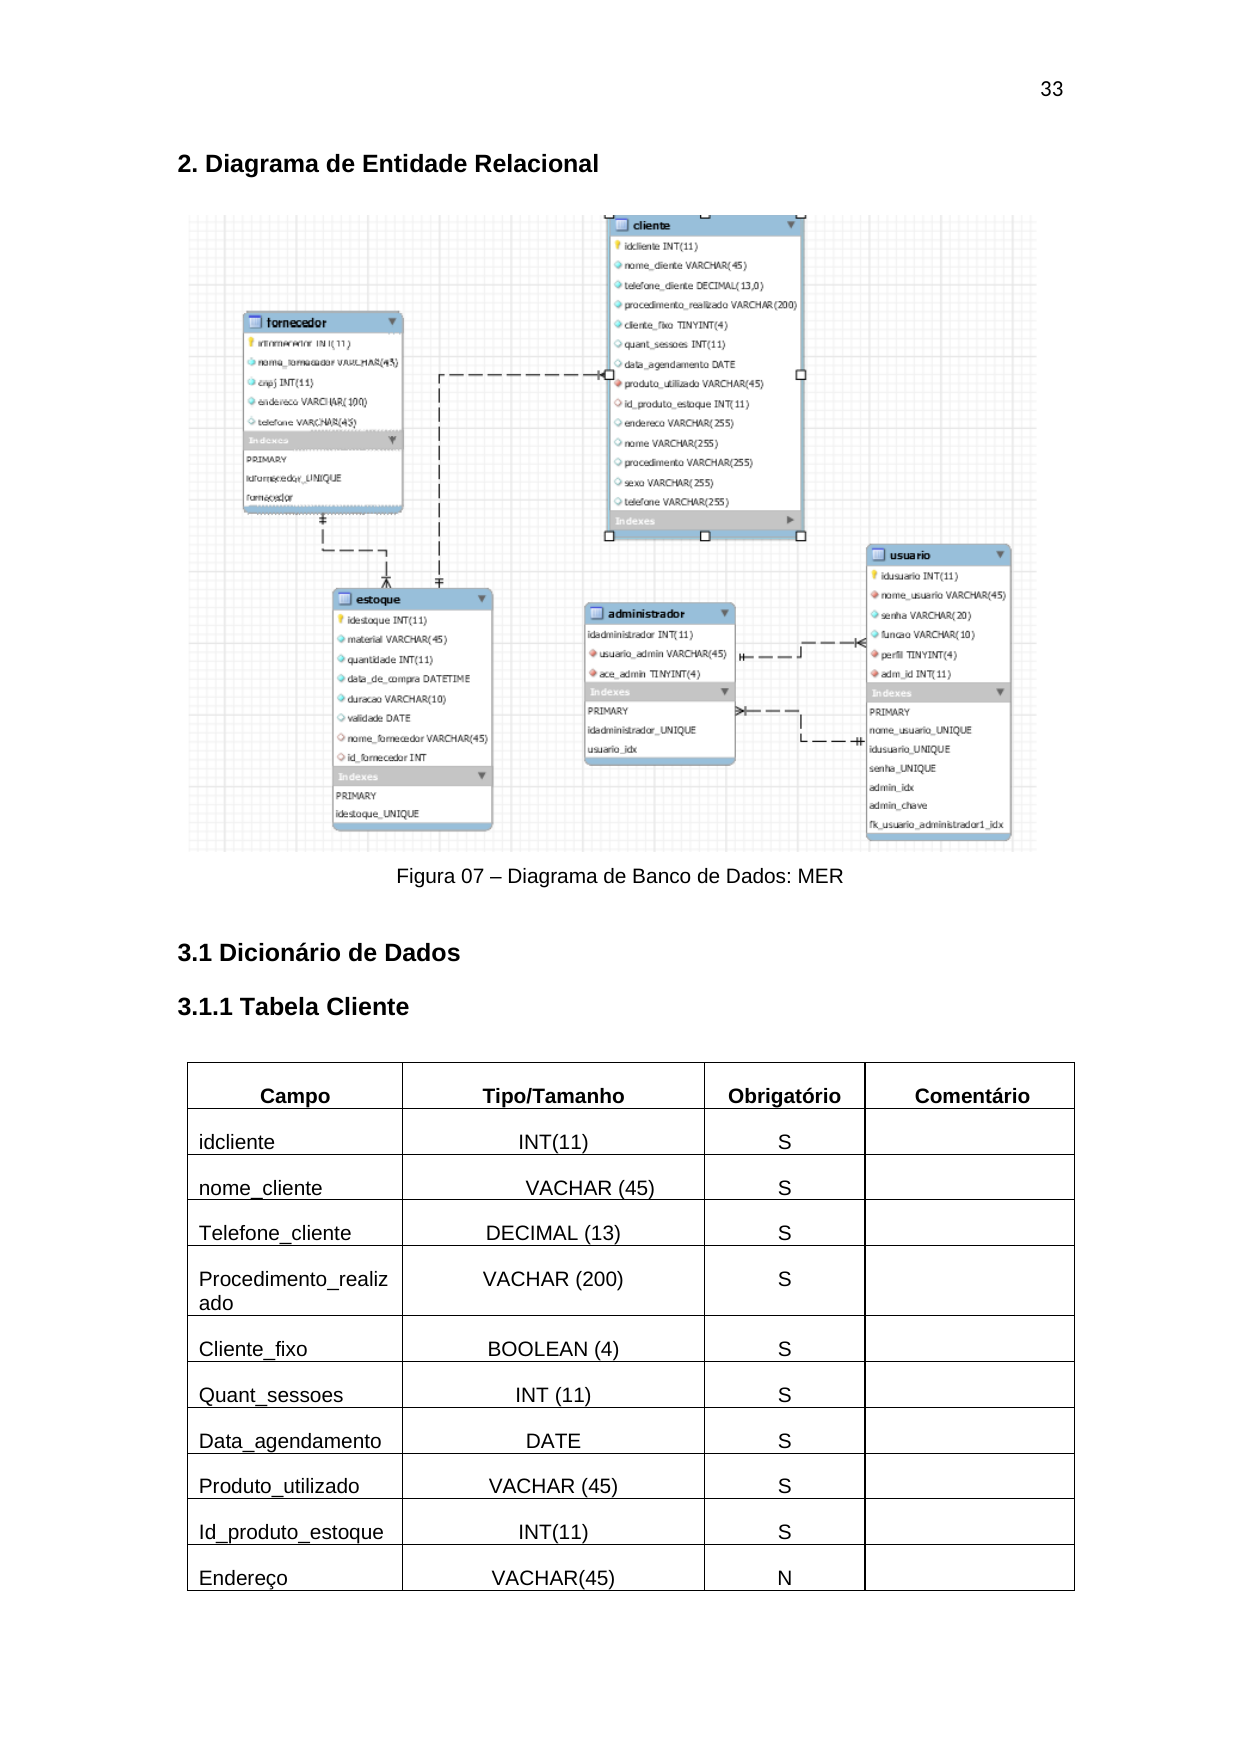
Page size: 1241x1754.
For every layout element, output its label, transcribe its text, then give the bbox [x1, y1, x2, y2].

table_cell Procedimento_realizado [188, 1246, 402, 1315]
table_cell Telefone_cliente [188, 1200, 402, 1245]
table_cell VACHAR(45) [403, 1545, 704, 1590]
table_cell nome_cliente [188, 1155, 402, 1199]
table_cell S [705, 1246, 864, 1315]
table_cell [866, 1109, 1074, 1153]
table_cell Endereço [188, 1545, 402, 1590]
table_cell S [705, 1499, 864, 1544]
table_cell VACHAR (45) [403, 1454, 704, 1498]
table_cell [866, 1155, 1074, 1199]
table_header Obrigatório [705, 1063, 864, 1108]
subtitle 3.1.1 Tabela Cliente [177, 992, 1063, 1049]
table_header Tipo/Tamanho [403, 1063, 704, 1108]
table_cell BOOLEAN (4) [403, 1316, 704, 1361]
table_cell S [705, 1454, 864, 1498]
table_cell DECIMAL (13) [403, 1200, 704, 1245]
table_cell [866, 1454, 1074, 1498]
table_cell Cliente_fixo [188, 1316, 402, 1361]
subtitle 2. Diagrama de Entidade Relacional [177, 149, 1063, 177]
table_cell S [705, 1362, 864, 1407]
table_cell S [705, 1316, 864, 1361]
table_cell VACHAR (200) [403, 1246, 704, 1315]
table_cell S [705, 1408, 864, 1452]
picture [188, 215, 1064, 852]
table_cell INT(11) [403, 1499, 704, 1544]
table_cell INT (11) [403, 1362, 704, 1407]
table_cell [866, 1408, 1074, 1452]
subtitle 3.1 Dicionário de Dados [177, 938, 1063, 967]
table_cell S [705, 1200, 864, 1245]
table_cell Data_agendamento [188, 1408, 402, 1452]
table_cell [866, 1246, 1074, 1315]
table_cell [866, 1545, 1074, 1590]
table_cell S [705, 1109, 864, 1153]
table_cell [866, 1200, 1074, 1245]
table_cell [866, 1316, 1074, 1361]
table_header Comentário [866, 1063, 1074, 1108]
table_header Campo [188, 1063, 402, 1108]
table_cell DATE [403, 1408, 704, 1452]
table_cell S [705, 1155, 864, 1199]
table_cell [866, 1499, 1074, 1544]
table_cell INT(11) [403, 1109, 704, 1153]
table_cell [866, 1362, 1074, 1407]
table_cell Produto_utilizado [188, 1454, 402, 1498]
table_cell Id_produto_estoque [188, 1499, 402, 1544]
table_cell idcliente [188, 1109, 402, 1153]
table_cell Quant_sessoes [188, 1362, 402, 1407]
table_cell VACHAR (45) [403, 1155, 704, 1199]
table_cell N [705, 1545, 864, 1590]
table_header Figura 07 – Diagrama de Banco de Dados: MER [177, 203, 1063, 901]
